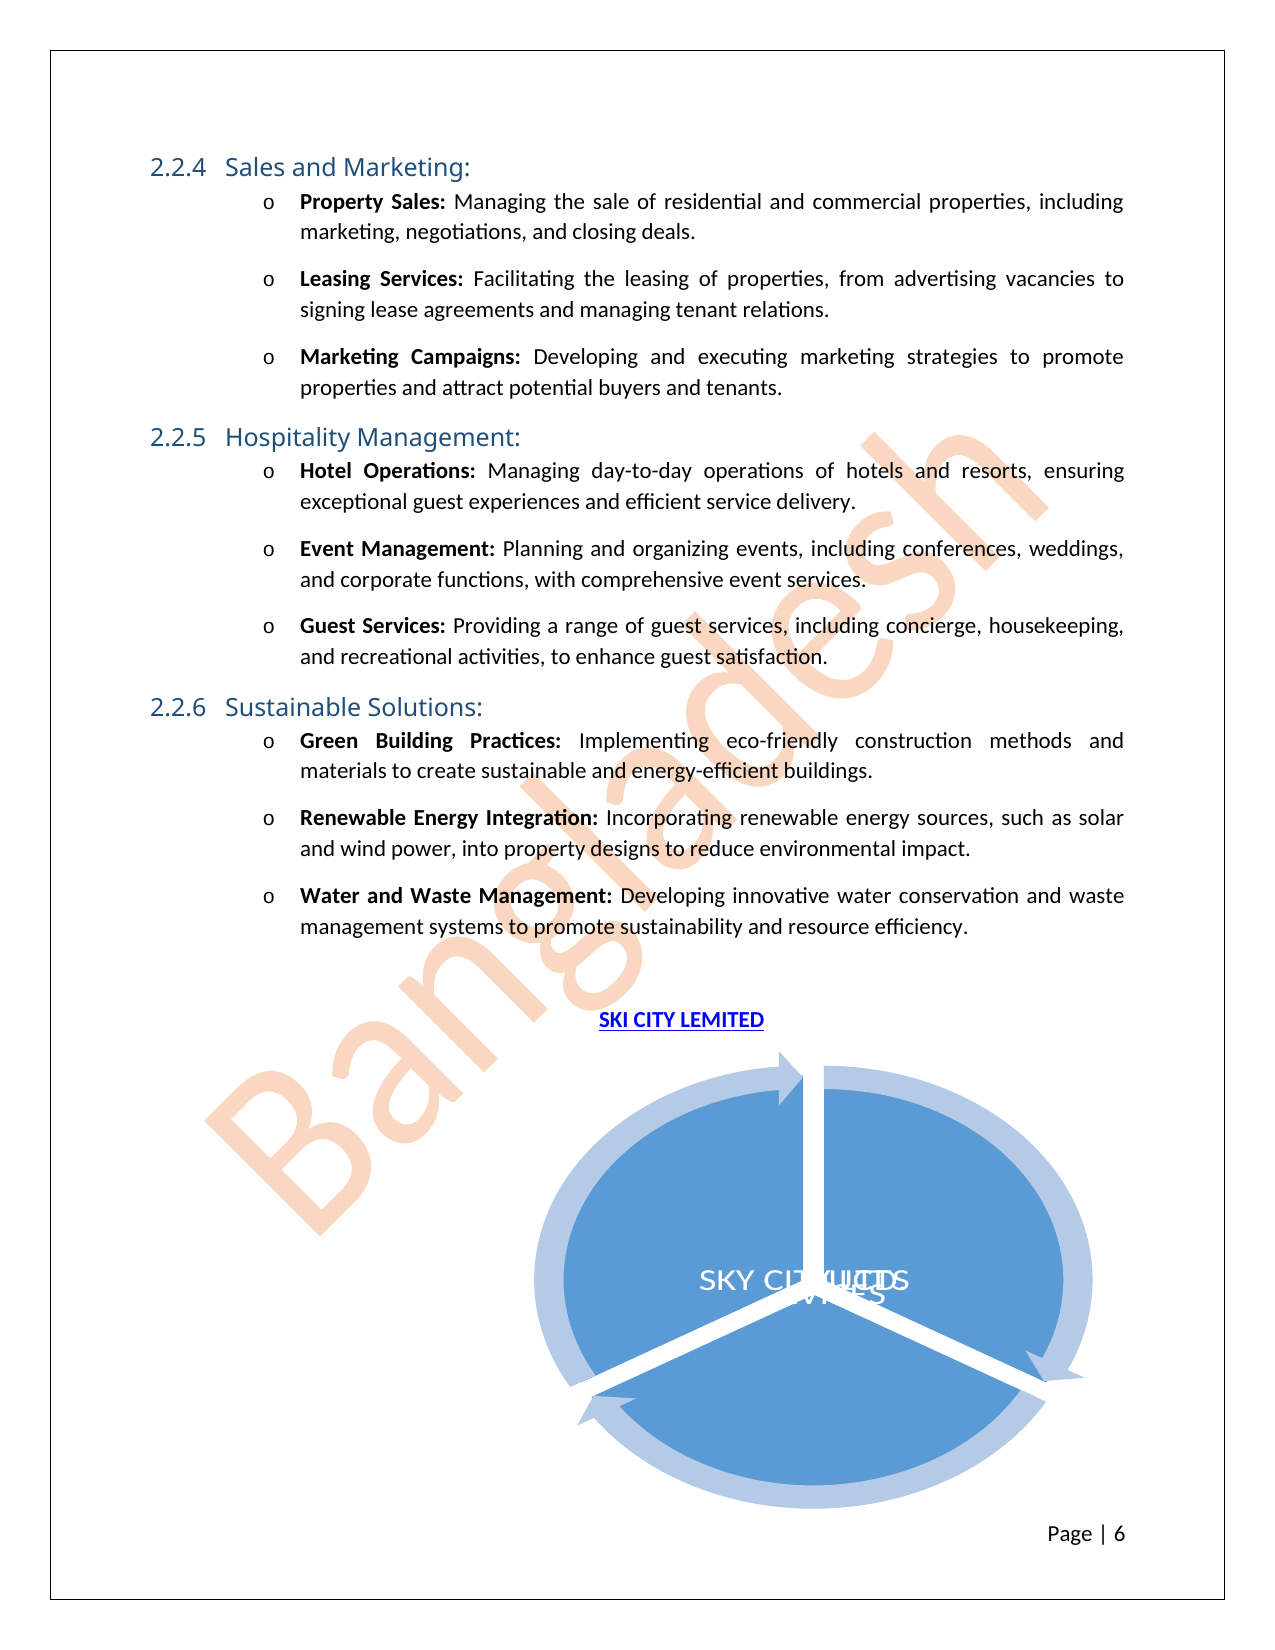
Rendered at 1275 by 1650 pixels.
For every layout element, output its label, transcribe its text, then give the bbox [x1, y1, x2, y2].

subtitle Sales and Marketing: [150, 150, 1125, 184]
subtitle Hospitality Management: [150, 419, 1125, 454]
list Green Building Practices: Implementing eco-friendly construction methods and materials to create sustainable and energy-efficient buildings. [262, 726, 1125, 785]
list Water and Waste Management: Developing innovative water conservation and waste management systems to promote sustainability and resource efficiency. [262, 881, 1125, 940]
text SKI CITY LEMITED [150, 1006, 1125, 1034]
list Hotel Operations: Managing day-to-day operations of hotels and resorts, ensuring exceptional guest experiences and efficient service delivery. [262, 456, 1125, 515]
subtitle Sustainable Solutions: [150, 689, 1125, 723]
list Event Management: Planning and organizing events, including conferences, weddings, and corporate functions, with comprehensive event services. [262, 534, 1125, 593]
list Property Sales: Managing the sale of residential and commercial properties, including marketing, negotiations, and closing deals. [262, 187, 1125, 246]
list Renewable Energy Integration: Incorporating renewable energy sources, such as solar and wind power, into property designs to reduce environmental impact. [262, 803, 1125, 862]
list Leasing Services: Facilitating the leasing of properties, from advertising vacancies to signing lease agreements and managing tenant relations. [262, 264, 1125, 323]
list Marketing Campaigns: Developing and executing marketing strategies to promote properties and attract potential buyers and tenants. [262, 342, 1125, 401]
list Guest Services: Providing a range of guest services, including concierge, housekeeping, and recreational activities, to enhance guest satisfaction. [262, 612, 1125, 670]
